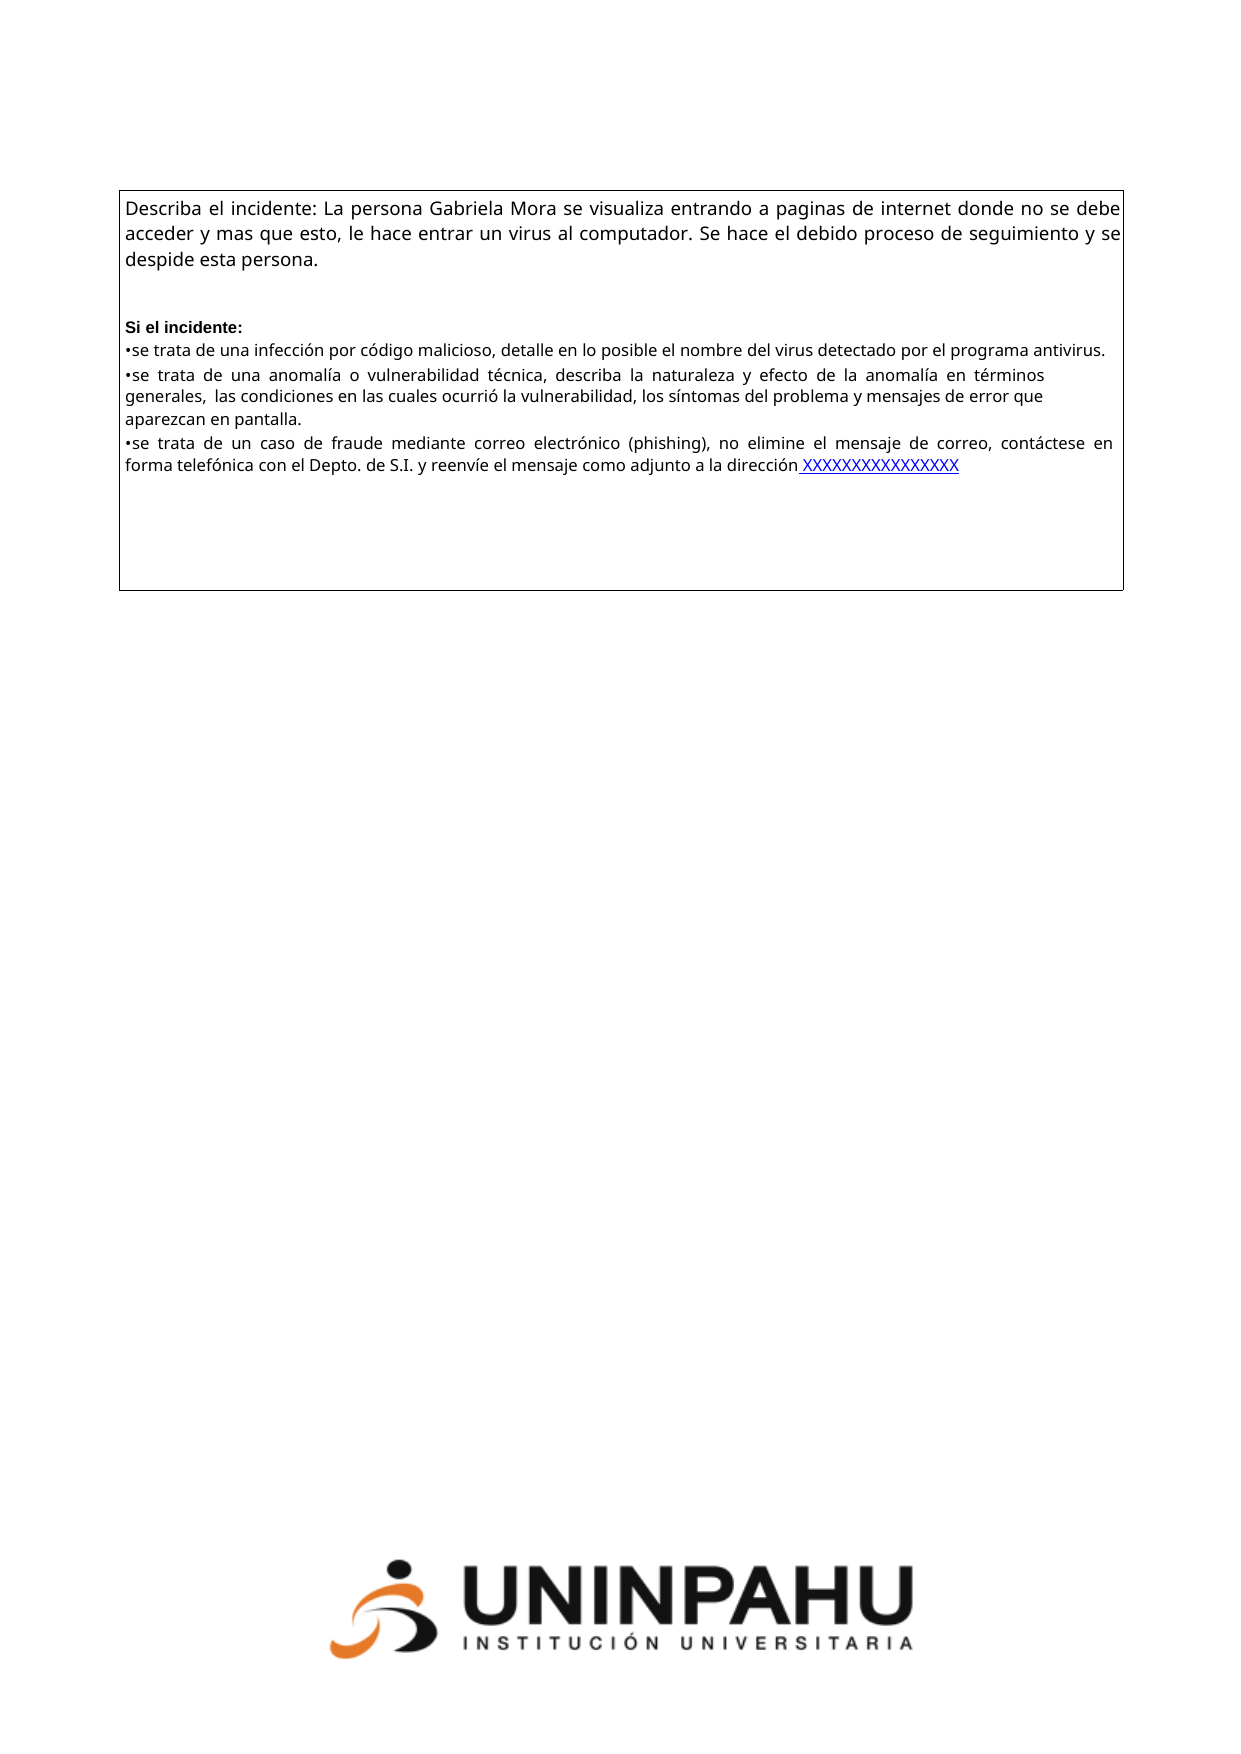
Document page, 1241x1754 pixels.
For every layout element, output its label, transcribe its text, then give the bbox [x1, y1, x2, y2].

picture [289, 1544, 987, 1704]
table_cell Describa el incidente: La persona Gabriela Mora se visualiza entrando a paginas de internet donde no se debe acceder y mas que esto, le hace entrar un virus al computador. Se hace el debido proceso de seguimiento y se despide esta persona. Si el incidente: se trata de una infección por código malicioso, detalle en lo posible el nombre del virus detectado por el programa antivirus. se trata de una anomalía o vulnerabilidad técnica, describa la naturaleza y efecto de la anomalía en términos generales, las condiciones en las cuales ocurrió la vulnerabilidad, los síntomas del problema y mensajes de error que aparezcan en pantalla. se trata de un caso de fraude mediante correo electrónico (phishing), no elimine el mensaje de correo, contáctese en forma telefónica con el Depto. de S.I. y reenvíe el mensaje como adjunto a la dirección XXXXXXXXXXXXXXXX [120, 191, 1123, 589]
